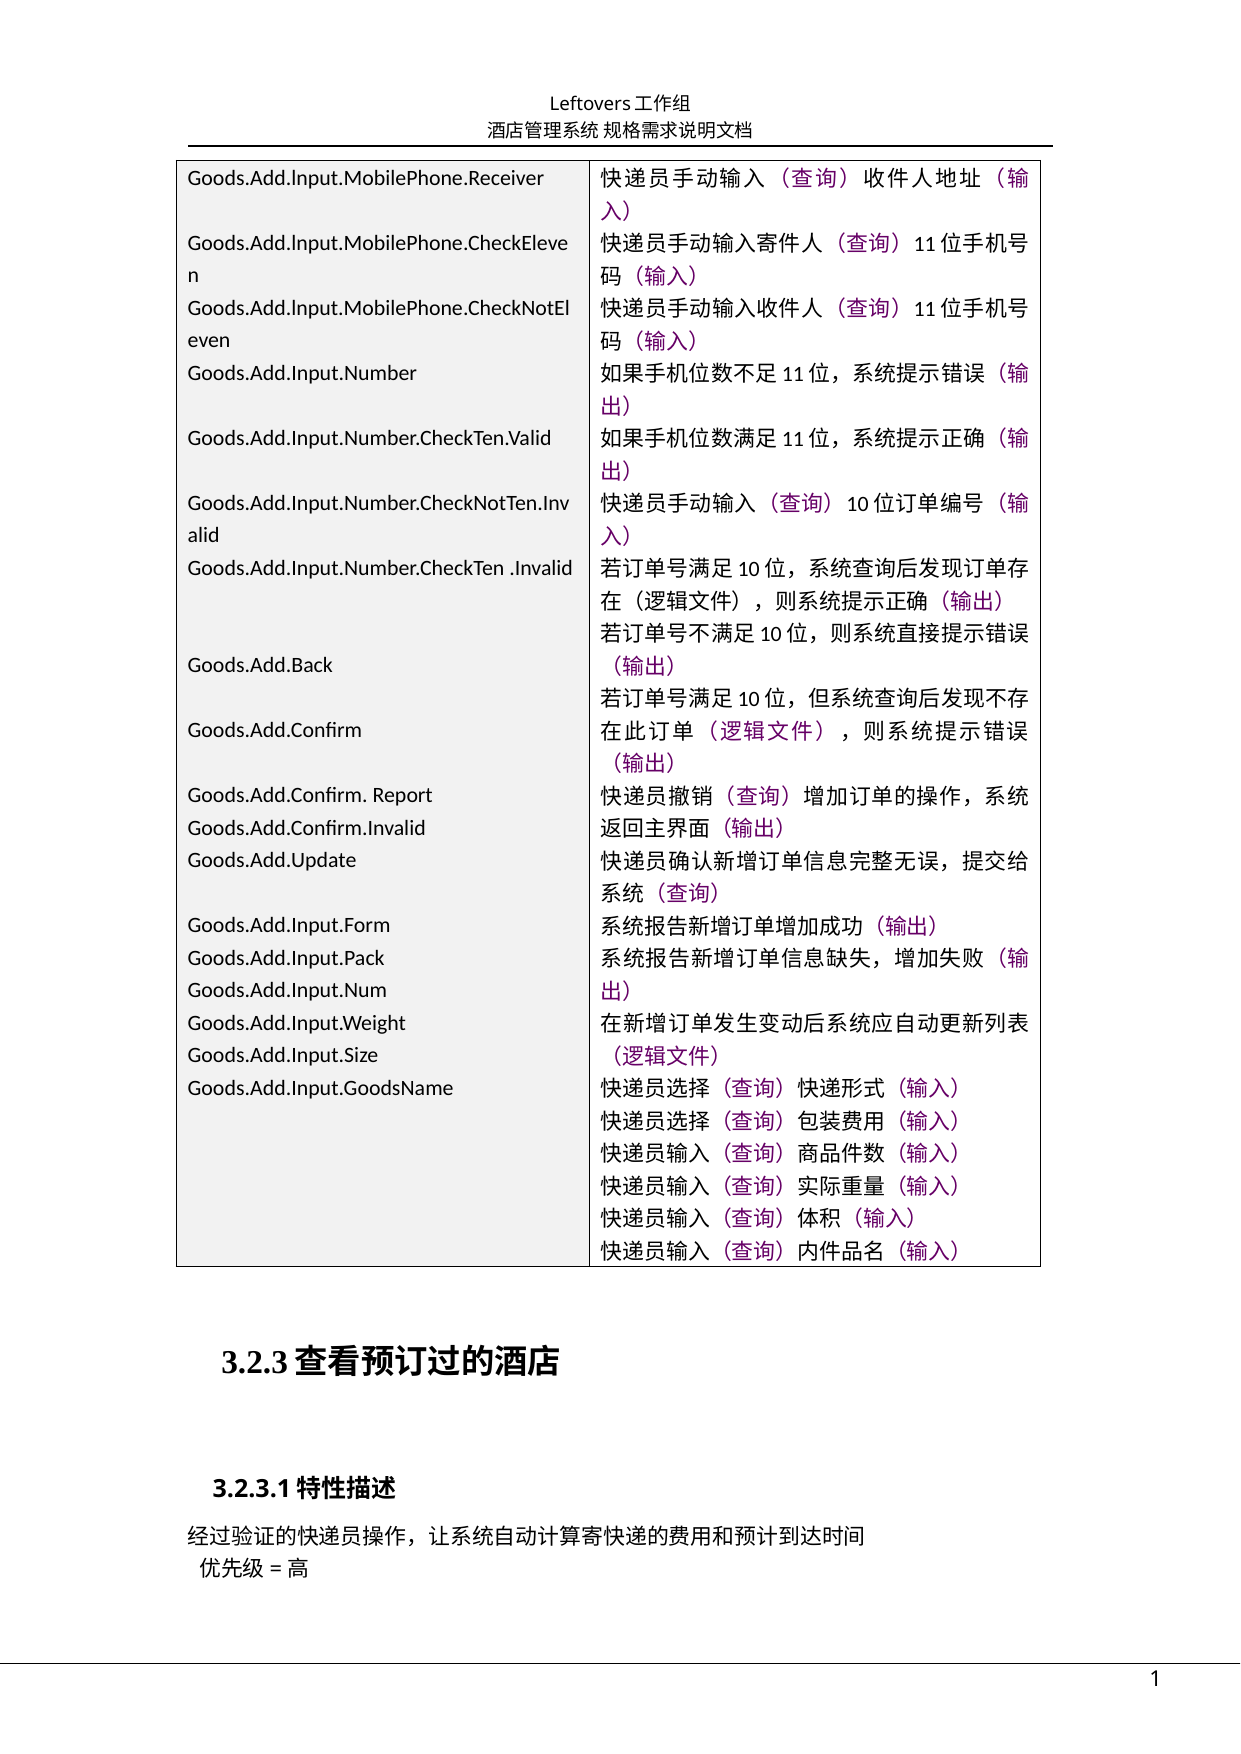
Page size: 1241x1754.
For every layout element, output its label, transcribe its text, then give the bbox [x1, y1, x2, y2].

text 经过验证的快递员操作，让系统自动计算寄快递的费用和预计到达时间 [187, 1519, 1053, 1551]
subtitle 3.2.3查看预订过的酒店 [187, 1326, 1053, 1391]
text 3.2.3.1特性描述 [187, 1454, 1053, 1519]
text 优先级 = 高 [187, 1551, 1053, 1584]
